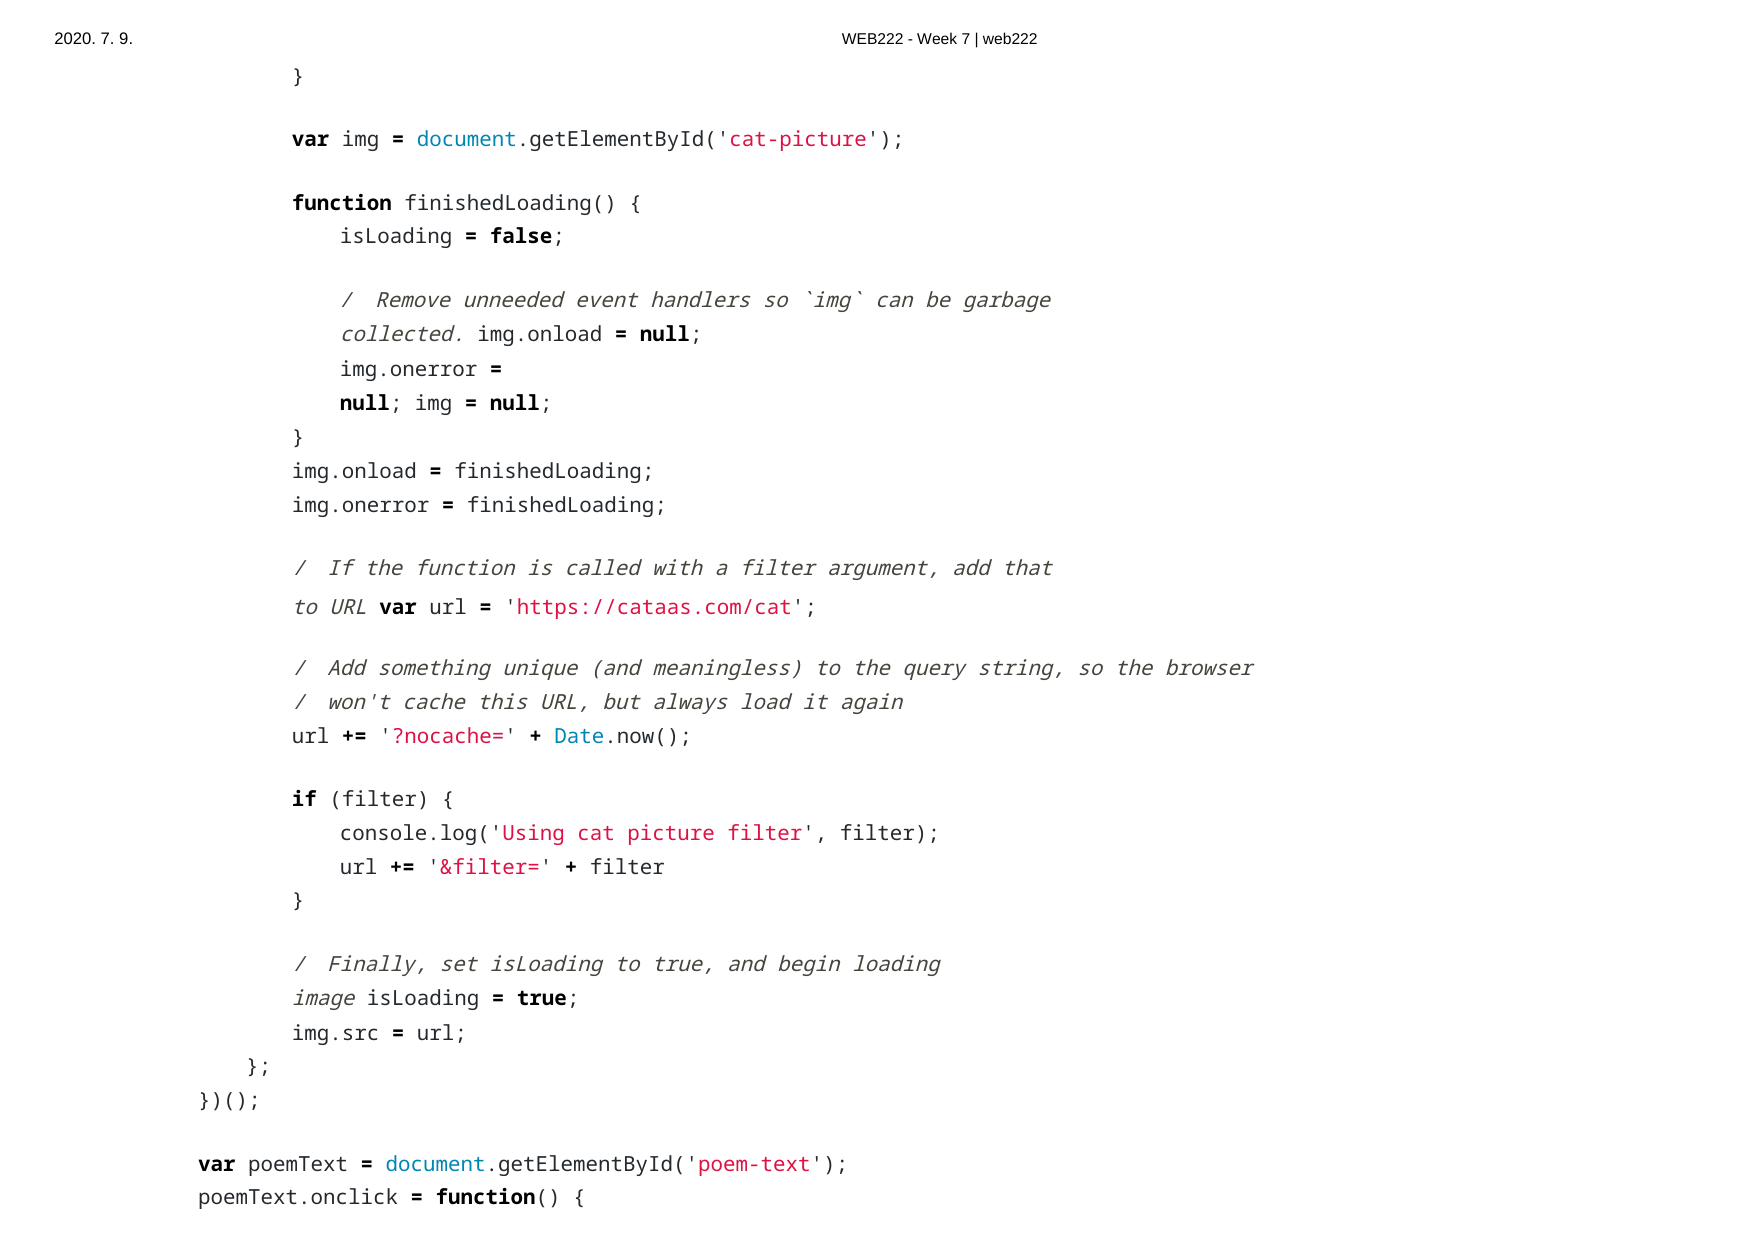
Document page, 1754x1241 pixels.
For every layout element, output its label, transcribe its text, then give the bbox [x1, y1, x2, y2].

text var poemText = document.getElementById('poem-text'); [198, 1149, 1700, 1177]
text isLoading = false; [339, 221, 1700, 250]
text } [292, 61, 1700, 89]
text }; [246, 1051, 1700, 1080]
text var img = document.getElementById('cat-picture'); [292, 124, 1700, 153]
text poemText.onclick = function() { [198, 1182, 1700, 1211]
text img.onerror = finishedLoading; [292, 490, 1700, 518]
text })(); [198, 1085, 1700, 1114]
list Remove unneeded event handlers so `img` can be garbage collected. img.onload = null; [339, 285, 1133, 348]
text function finishedLoading() { [292, 188, 1700, 216]
list If the function is called with a filter argument, add that to URL var url = 'https://cataas.com/cat'; [292, 553, 1087, 620]
text 2020. 7. 9. WEB222 - Week 7 | web222 [54, 29, 1700, 48]
text console.log('Using cat picture filter', filter); [339, 818, 1700, 846]
list Add something unique (and meaningless) to the query string, so the browser [292, 653, 1700, 682]
text } [292, 422, 1700, 451]
text img.onload = finishedLoading; [292, 456, 1700, 485]
text img.src = url; [292, 1018, 1700, 1046]
text } [292, 886, 1700, 914]
text if (filter) { [292, 784, 1700, 813]
list won't cache this URL, but always load it again [292, 687, 1700, 716]
text url += '&filter=' + filter [339, 852, 1700, 880]
list Finally, set isLoading to true, and begin loading image isLoading = true; [292, 949, 971, 1012]
text url += '?nocache=' + Date.now(); [292, 721, 1700, 749]
text img.onerror = null; img = null; [339, 354, 560, 416]
